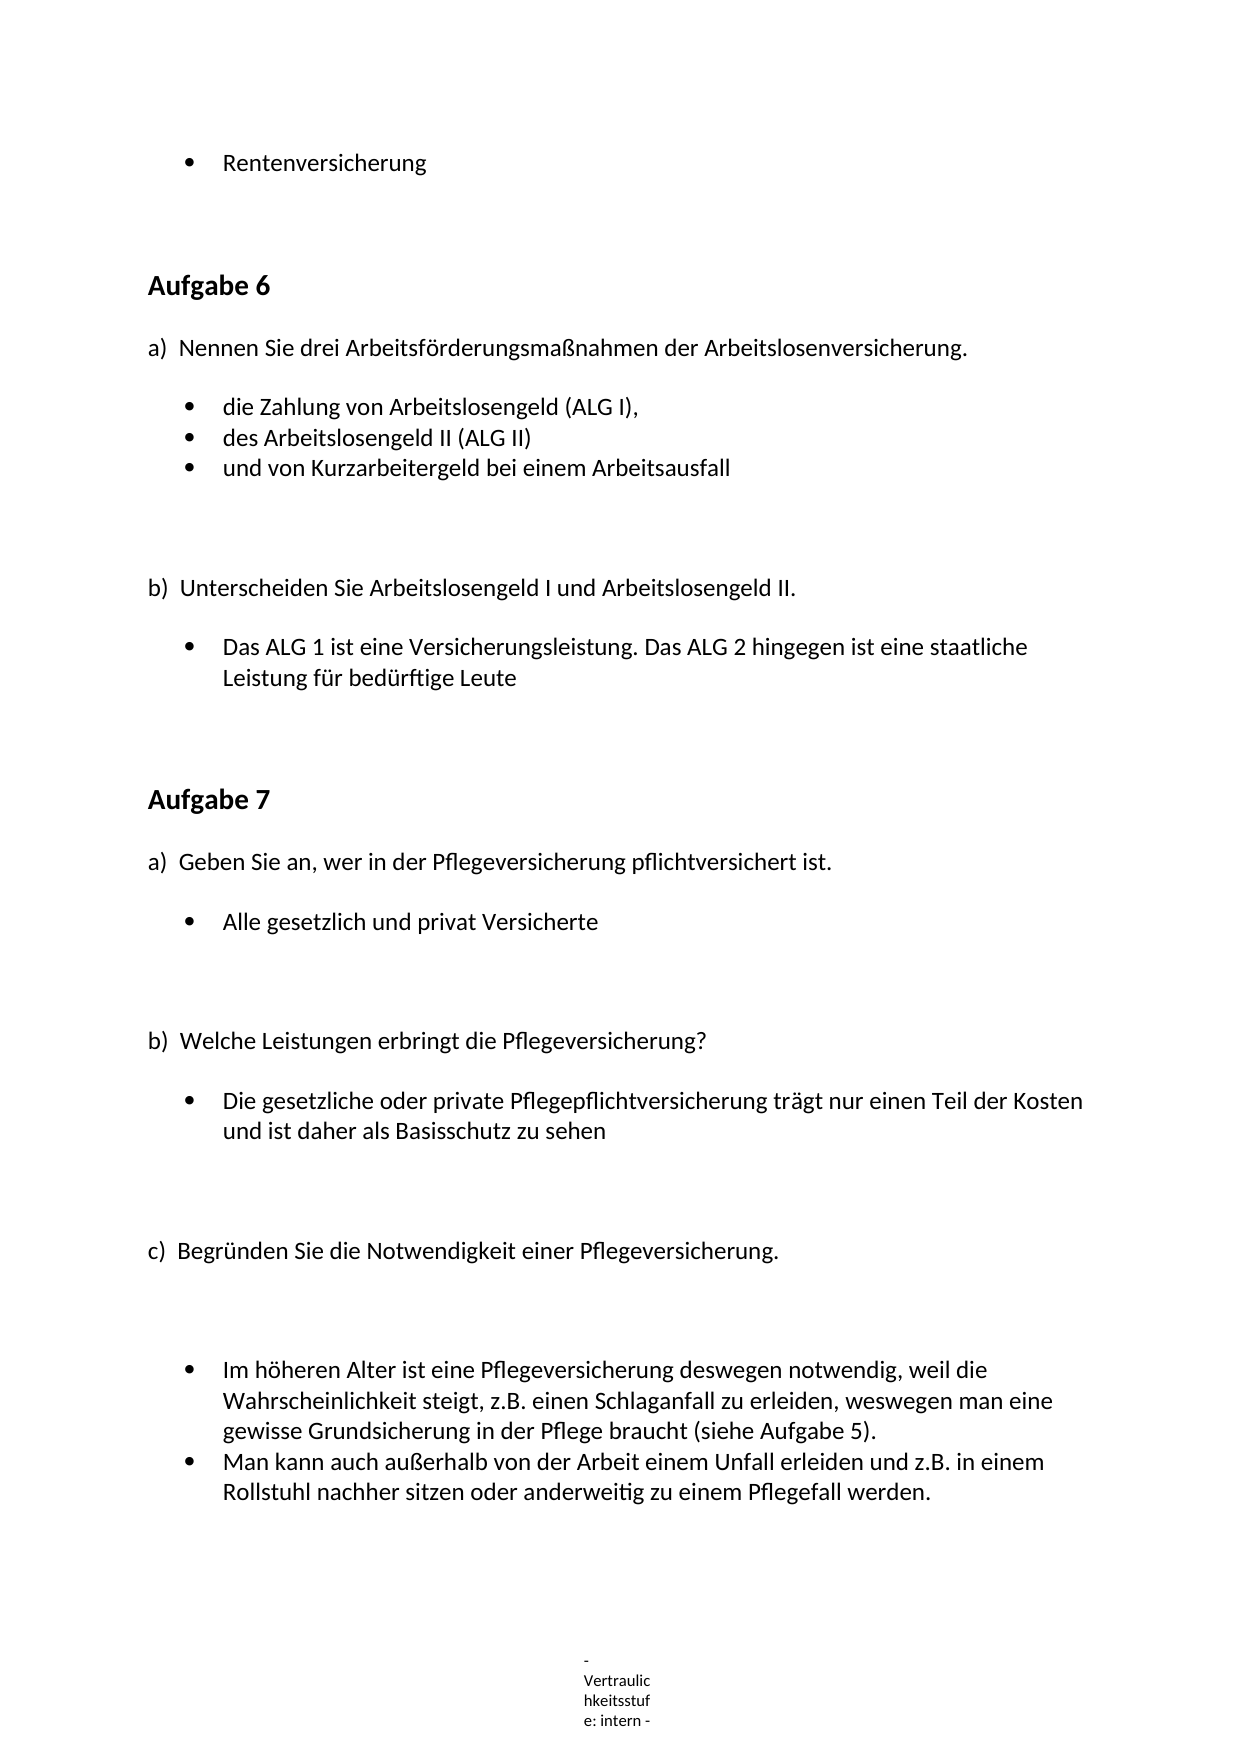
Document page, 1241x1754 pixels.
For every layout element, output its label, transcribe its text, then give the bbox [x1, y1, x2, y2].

list des Arbeitslosengeld II (ALG II) [185, 422, 1093, 452]
text a) Nennen Sie drei Arbeitsförderungsmaßnahmen der Arbeitslosenversicherung. [148, 332, 1093, 362]
list Man kann auch außerhalb von der Arbeit einem Unfall erleiden und z.B. in einem Rollstuhl nachher sitzen oder anderweitig zu einem Pflegefall werden. [185, 1446, 1093, 1507]
text Aufgabe 6 [148, 267, 1093, 303]
list Das ALG 1 ist eine Versicherungsleistung. Das ALG 2 hingegen ist eine staatliche Leistung für bedürftige Leute [185, 632, 1093, 693]
text a) Geben Sie an, wer in der Pflegeversicherung pflichtversichert ist. [148, 846, 1093, 877]
text c) Begründen Sie die Notwendigkeit einer Pflegeversicherung. [148, 1235, 1093, 1265]
list und von Kurzarbeitergeld bei einem Arbeitsausfall [185, 452, 1093, 483]
text b) Welche Leistungen erbringt die Pflegeversicherung? [148, 1025, 1093, 1056]
list Rentenversicherung [185, 148, 1093, 178]
text b) Unterscheiden Sie Arbeitslosengeld I und Arbeitslosengeld II. [148, 572, 1093, 602]
list Alle gesetzlich und privat Versicherte [185, 906, 1093, 936]
text Aufgabe 7 [148, 781, 1093, 817]
list Die gesetzliche oder private Pflegepflichtversicherung trägt nur einen Teil der Kosten und ist daher als Basisschutz zu sehen [185, 1085, 1093, 1146]
list die Zahlung von Arbeitslosengeld (ALG I), [185, 391, 1093, 422]
list Im höheren Alter ist eine Pflegeversicherung deswegen notwendig, weil die Wahrscheinlichkeit steigt, z.B. einen Schlaganfall zu erleiden, weswegen man eine gewisse Grundsicherung in der Pflege braucht (siehe Aufgabe 5). [185, 1354, 1093, 1446]
